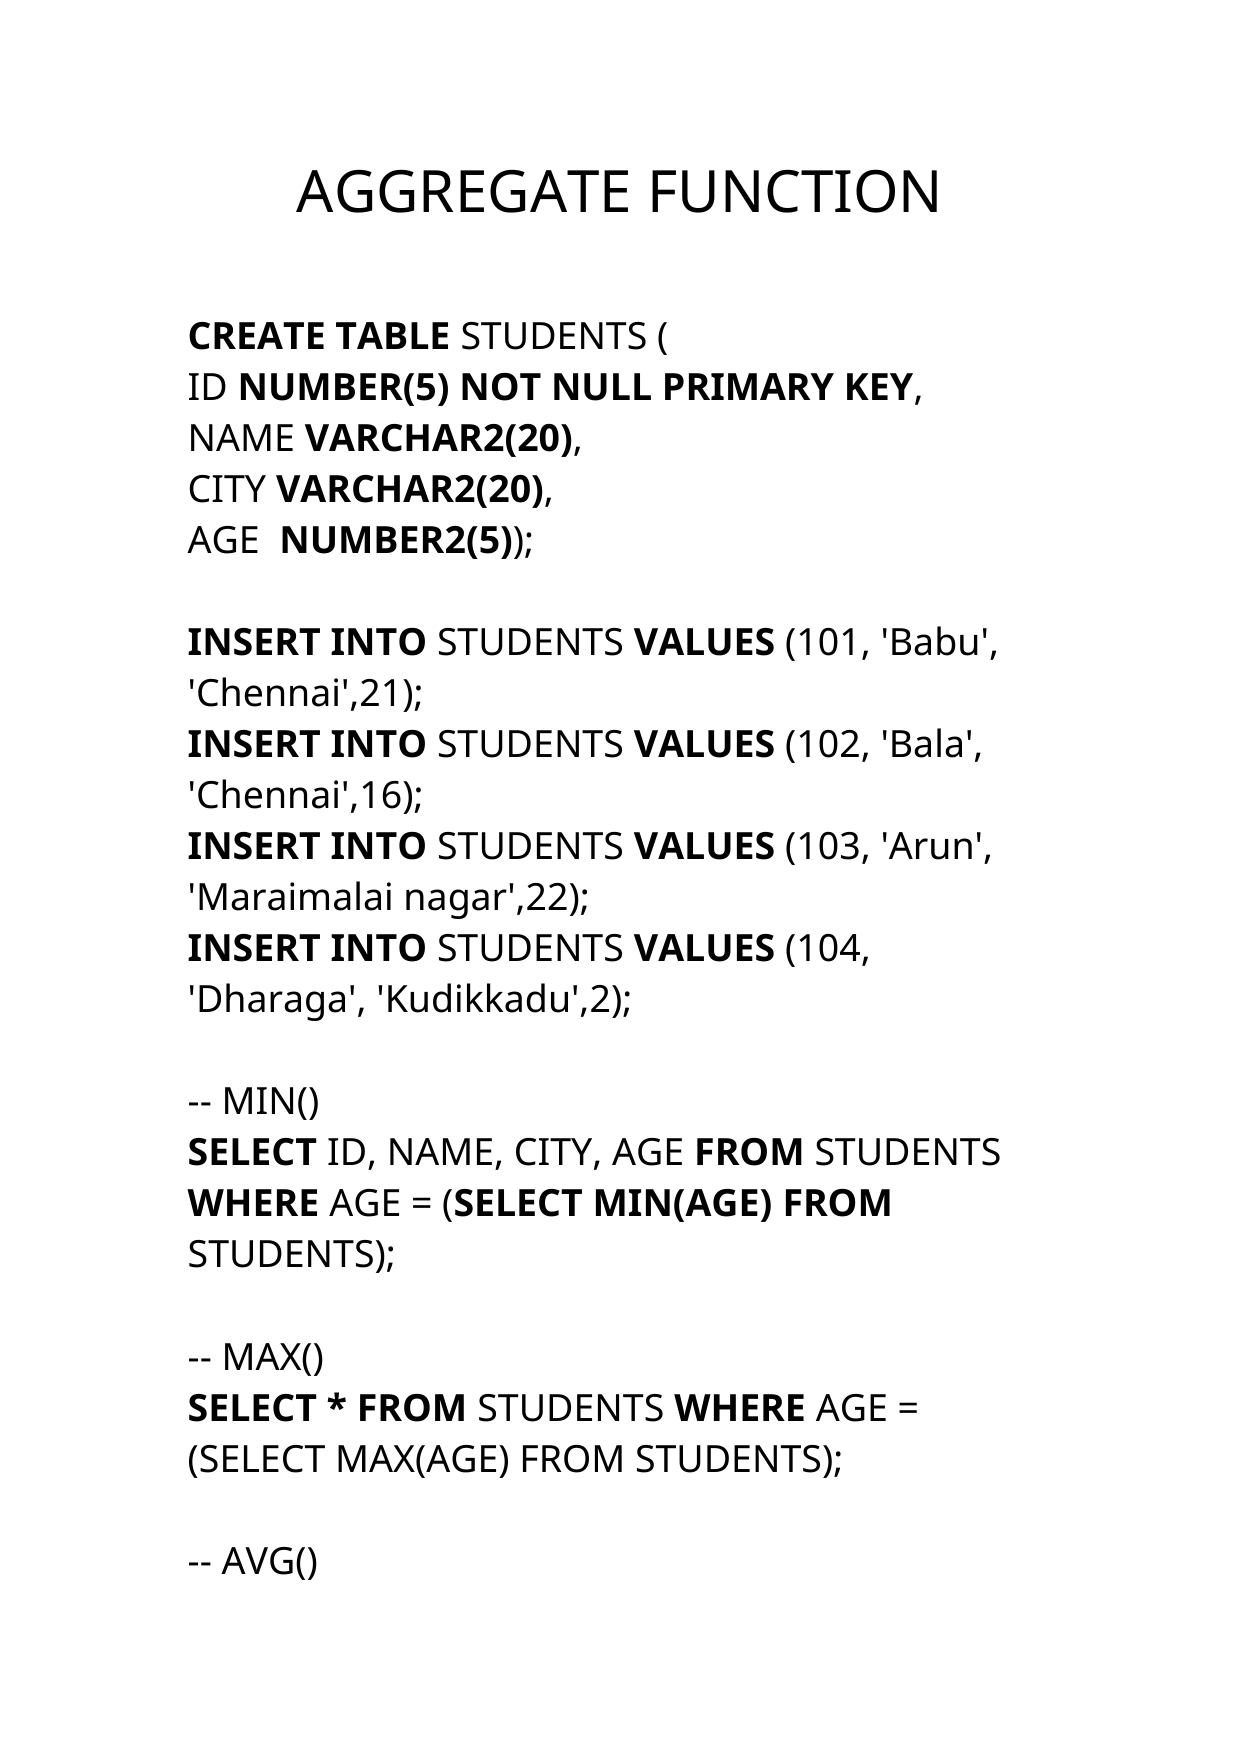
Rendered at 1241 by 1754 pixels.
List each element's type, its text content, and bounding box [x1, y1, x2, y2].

text CITY VARCHAR2(20), [187, 462, 1053, 513]
text INSERT INTO STUDENTS VALUES (104, 'Dharaga', 'Kudikkadu',2); [187, 921, 1053, 1023]
text INSERT INTO STUDENTS VALUES (102, 'Bala', 'Chennai',16); [187, 717, 1053, 819]
text ID NUMBER(5) NOT NULL PRIMARY KEY, [187, 360, 1053, 411]
text AGGREGATE FUNCTION [187, 150, 1053, 229]
text -- MIN() [187, 1074, 1053, 1126]
text NAME VARCHAR2(20), [187, 411, 1053, 462]
text INSERT INTO STUDENTS VALUES (101, 'Babu', 'Chennai',21); [187, 615, 1053, 717]
text AGE NUMBER2(5)); [187, 513, 1053, 564]
text -- AVG() [187, 1534, 1053, 1585]
text INSERT INTO STUDENTS VALUES (103, 'Arun', 'Maraimalai nagar',22); [187, 819, 1053, 921]
text CREATE TABLE STUDENTS ( [187, 309, 1053, 360]
text SELECT * FROM STUDENTS WHERE AGE = (SELECT MAX(AGE) FROM STUDENTS); [187, 1381, 1053, 1483]
text -- MAX() [187, 1330, 1053, 1381]
text SELECT ID, NAME, CITY, AGE FROM STUDENTS WHERE AGE = (SELECT MIN(AGE) FROM STUDENTS); [187, 1126, 1053, 1279]
